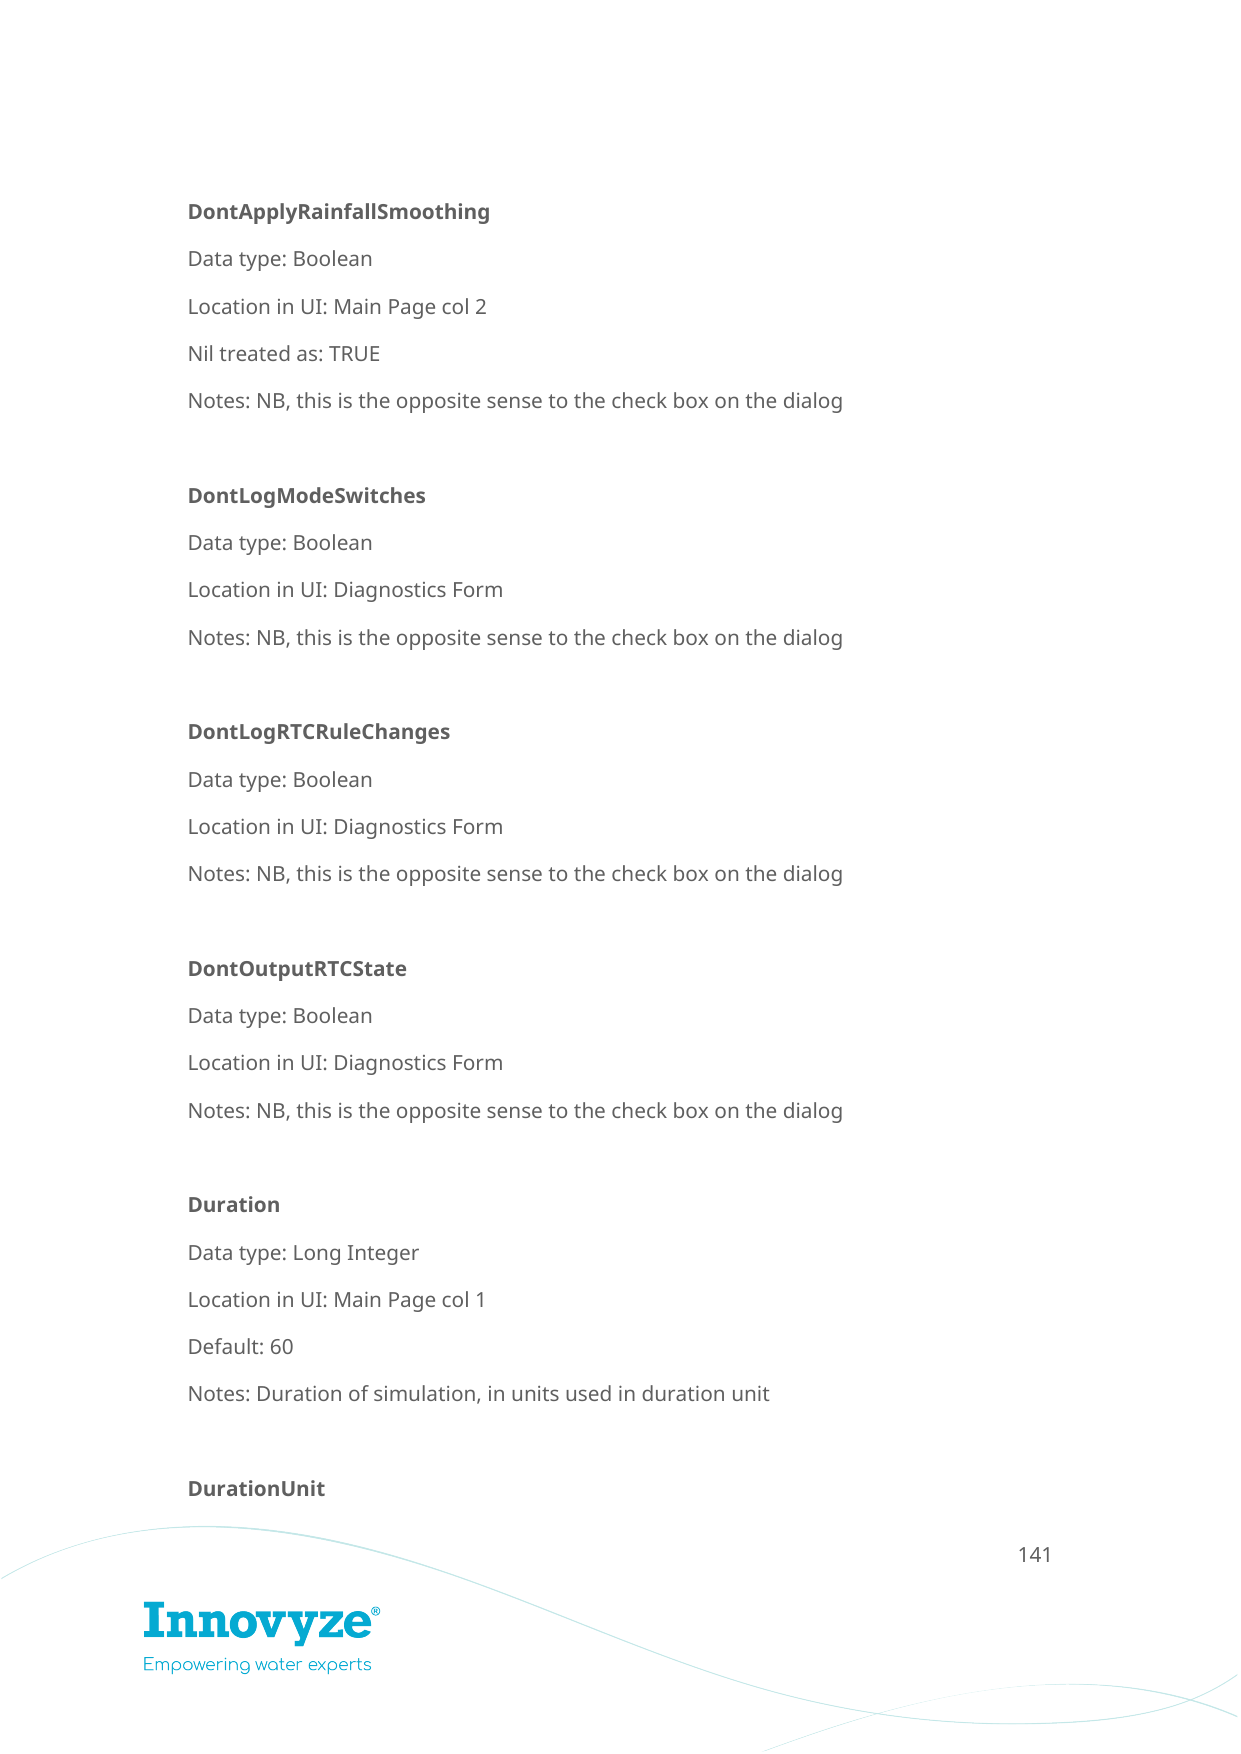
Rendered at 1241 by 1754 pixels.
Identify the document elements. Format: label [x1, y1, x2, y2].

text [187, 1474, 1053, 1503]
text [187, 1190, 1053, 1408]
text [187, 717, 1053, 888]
picture [0, 1516, 1236, 1751]
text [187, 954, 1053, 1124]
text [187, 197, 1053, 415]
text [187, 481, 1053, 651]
